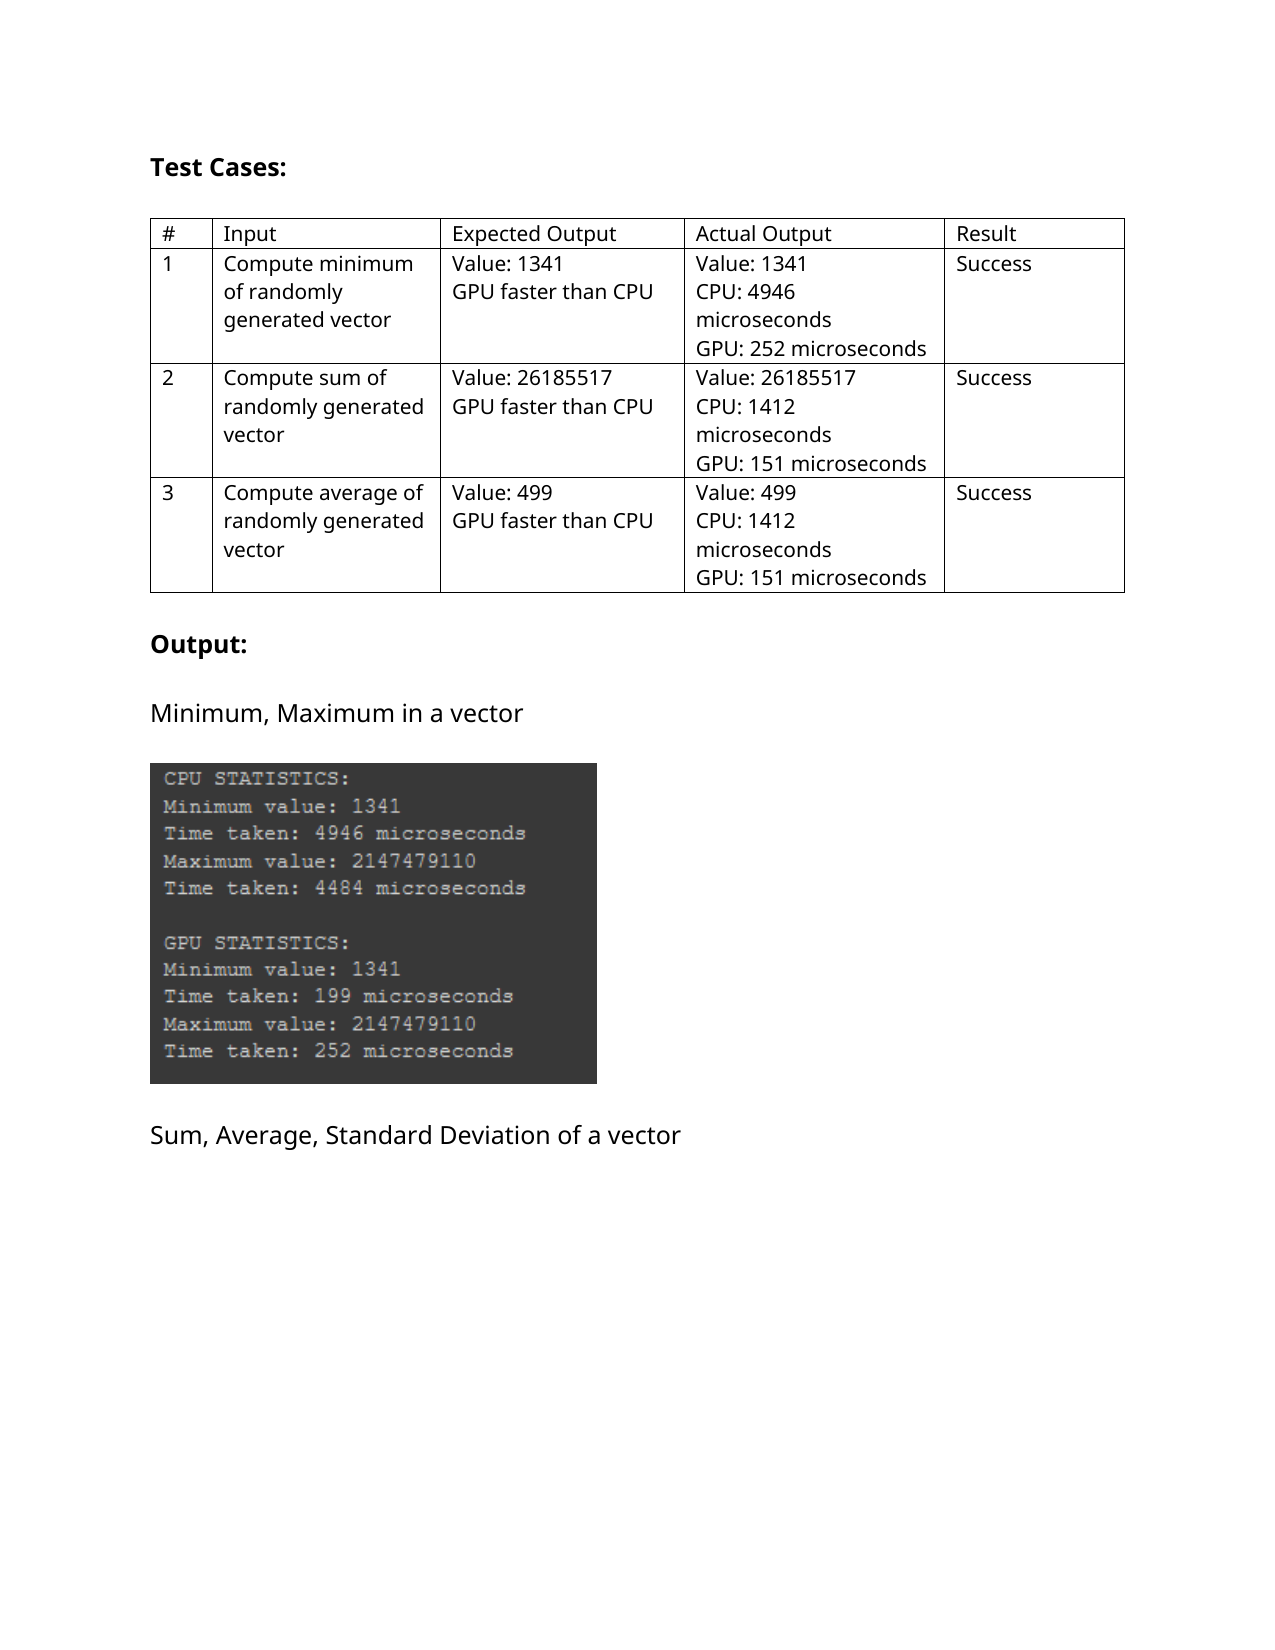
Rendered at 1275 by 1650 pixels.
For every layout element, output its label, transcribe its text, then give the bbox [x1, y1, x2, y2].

text Sum, Average, Standard Deviation of a vector [150, 1118, 1125, 1152]
table_cell Compute minimum of randomly generated vector [213, 249, 440, 362]
text Test Cases: [150, 150, 1125, 184]
table_header Result [945, 219, 1124, 248]
table_header # [151, 219, 212, 248]
table_cell Value: 499 CPU: 1412 microseconds GPU: 151 microseconds [685, 478, 944, 592]
table_header Input [213, 219, 440, 248]
table_cell Success [945, 478, 1124, 592]
table_cell Value: 26185517 GPU faster than CPU [441, 364, 684, 477]
table_header Actual Output [685, 219, 944, 248]
table_cell 1 [151, 249, 212, 362]
picture [150, 763, 597, 1084]
text Output: [150, 627, 1125, 661]
text Minimum, Maximum in a vector [150, 695, 1125, 729]
table_header Expected Output [441, 219, 684, 248]
table_cell Success [945, 364, 1124, 477]
table_cell Value: 1341 CPU: 4946 microseconds GPU: 252 microseconds [685, 249, 944, 362]
table_cell Compute sum of randomly generated vector [213, 364, 440, 477]
table_cell Success [945, 249, 1124, 362]
table_cell 3 [151, 478, 212, 592]
table_cell Value: 499 GPU faster than CPU [441, 478, 684, 592]
table_cell Compute average of randomly generated vector [213, 478, 440, 592]
table_cell 2 [151, 364, 212, 477]
table_cell Value: 1341 GPU faster than CPU [441, 249, 684, 362]
table_cell Value: 26185517 CPU: 1412 microseconds GPU: 151 microseconds [685, 364, 944, 477]
